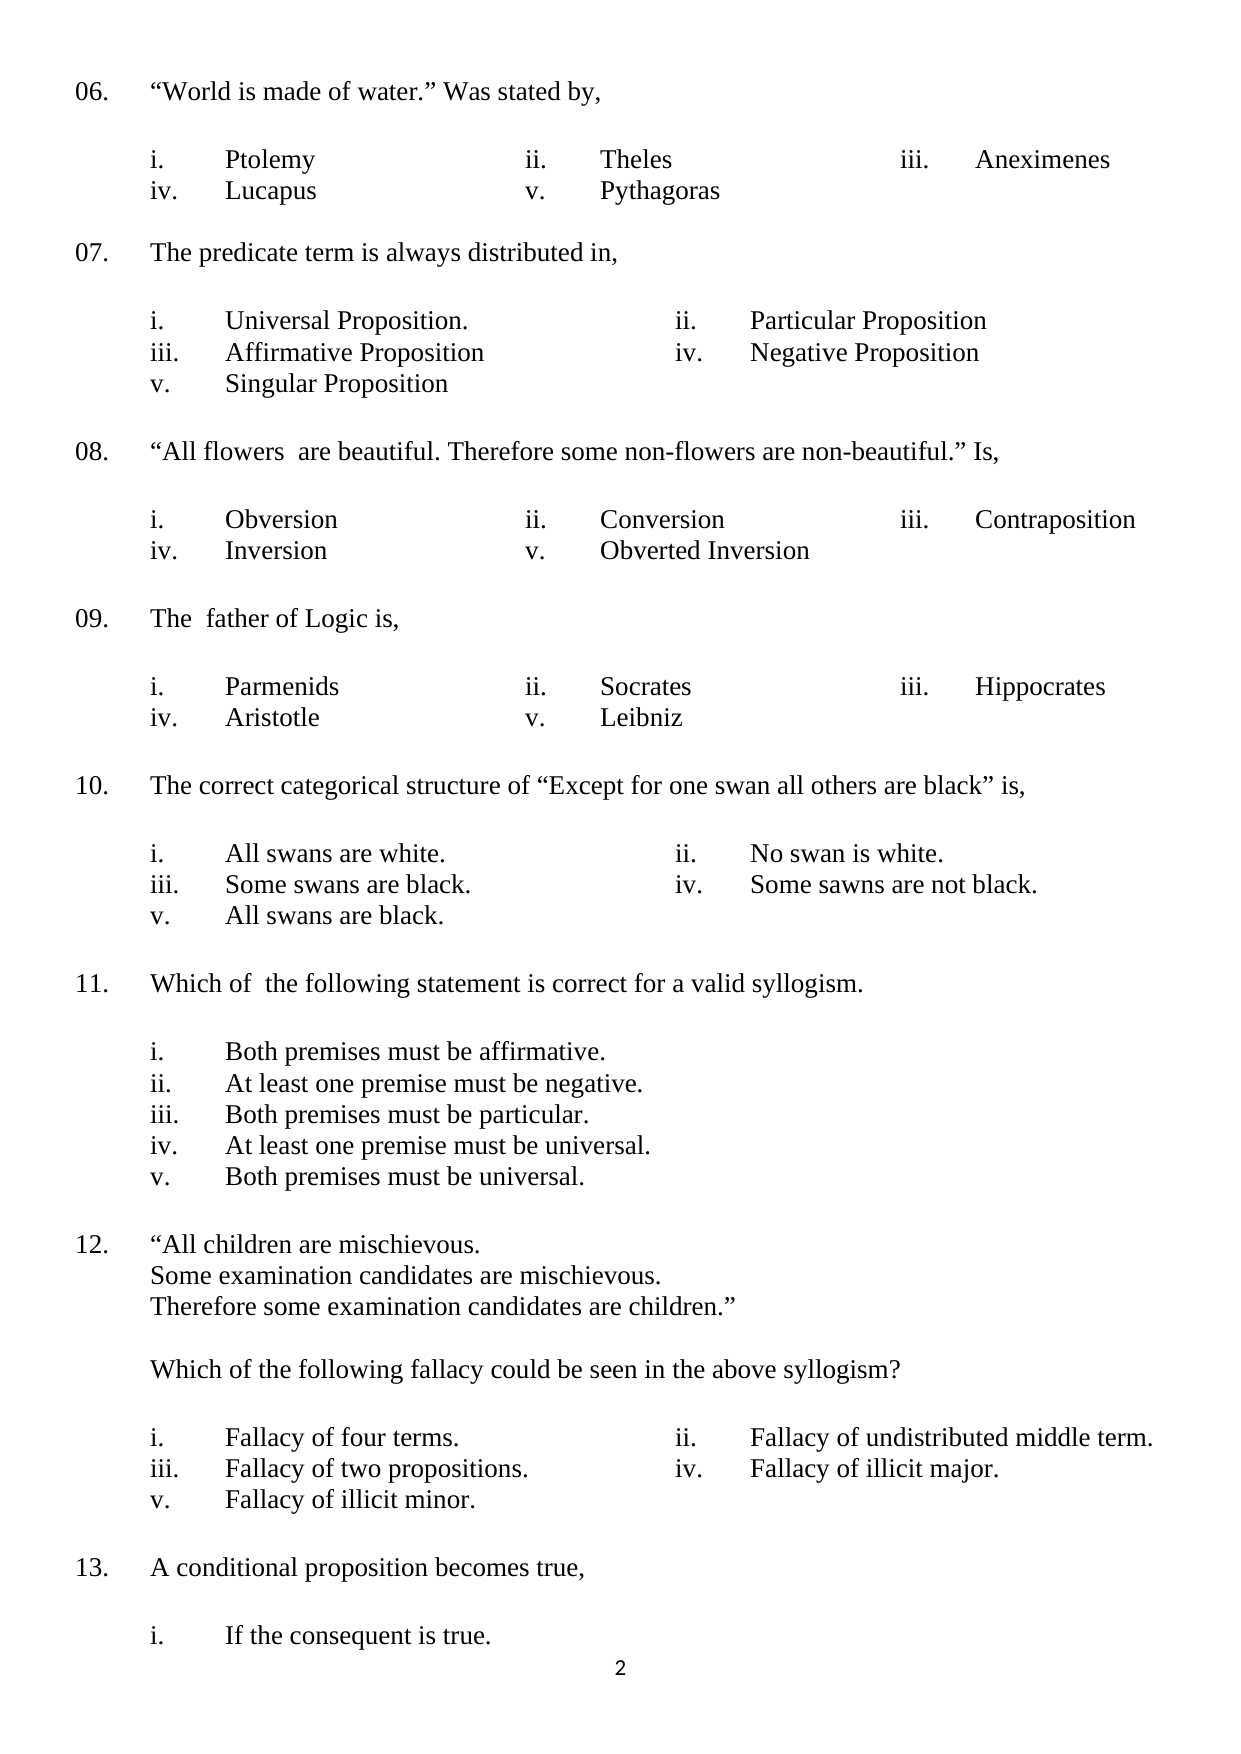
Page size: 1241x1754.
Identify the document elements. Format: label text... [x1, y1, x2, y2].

text i. Universal Proposition. ii. Particular Proposition [75, 304, 1165, 336]
text i. Obversion ii. Conversion iii. Contraposition [75, 503, 1165, 534]
text iv. Inversion v. Obverted Inversion [75, 534, 1165, 565]
text 07. The predicate term is always distributed in, [75, 236, 1165, 268]
text iii. Some swans are black. iv. Some sawns are not black. [75, 868, 1165, 899]
text 12. “All children are mischievous. [75, 1228, 1165, 1259]
text iv. At least one premise must be universal. [75, 1129, 1165, 1160]
text iv. Aristotle v. Leibniz [75, 701, 1165, 732]
text 13. A conditional proposition becomes true, [75, 1551, 1165, 1582]
text iv. Lucapus v. Pythagoras [75, 174, 1165, 205]
text ii. At least one premise must be negative. [75, 1067, 1165, 1098]
text 08. “All flowers are beautiful. Therefore some non-flowers are non-beautiful.” Is, [75, 435, 1165, 466]
text i. Both premises must be affirmative. [75, 1036, 1165, 1067]
text v. Fallacy of illicit minor. [75, 1483, 1165, 1514]
text 09. The father of Logic is, [75, 602, 1165, 633]
text v. All swans are black. [75, 899, 1165, 931]
text 11. Which of the following statement is correct for a valid syllogism. [75, 967, 1165, 999]
text i. Parmenids ii. Socrates iii. Hippocrates [75, 670, 1165, 701]
text v. Singular Proposition [75, 367, 1165, 398]
text i. Fallacy of four terms. ii. Fallacy of undistributed middle term. [75, 1421, 1165, 1452]
text iii. Affirmative Proposition iv. Negative Proposition [75, 336, 1165, 367]
text i. If the consequent is true. [75, 1619, 1165, 1650]
text 06. “World is made of water.” Was stated by, [75, 75, 1165, 106]
text Which of the following fallacy could be seen in the above syllogism? [75, 1353, 1165, 1384]
text Some examination candidates are mischievous. [75, 1259, 1165, 1290]
text i. Ptolemy ii. Theles iii. Aneximenes [75, 143, 1165, 174]
text v. Both premises must be universal. [75, 1160, 1165, 1191]
text i. All swans are white. ii. No swan is white. [75, 837, 1165, 868]
text iii. Fallacy of two propositions. iv. Fallacy of illicit major. [75, 1452, 1165, 1483]
text iii. Both premises must be particular. [75, 1098, 1165, 1129]
text Therefore some examination candidates are children.” [75, 1290, 1165, 1322]
text 10. The correct categorical structure of “Except for one swan all others are black” is, [75, 769, 1165, 800]
